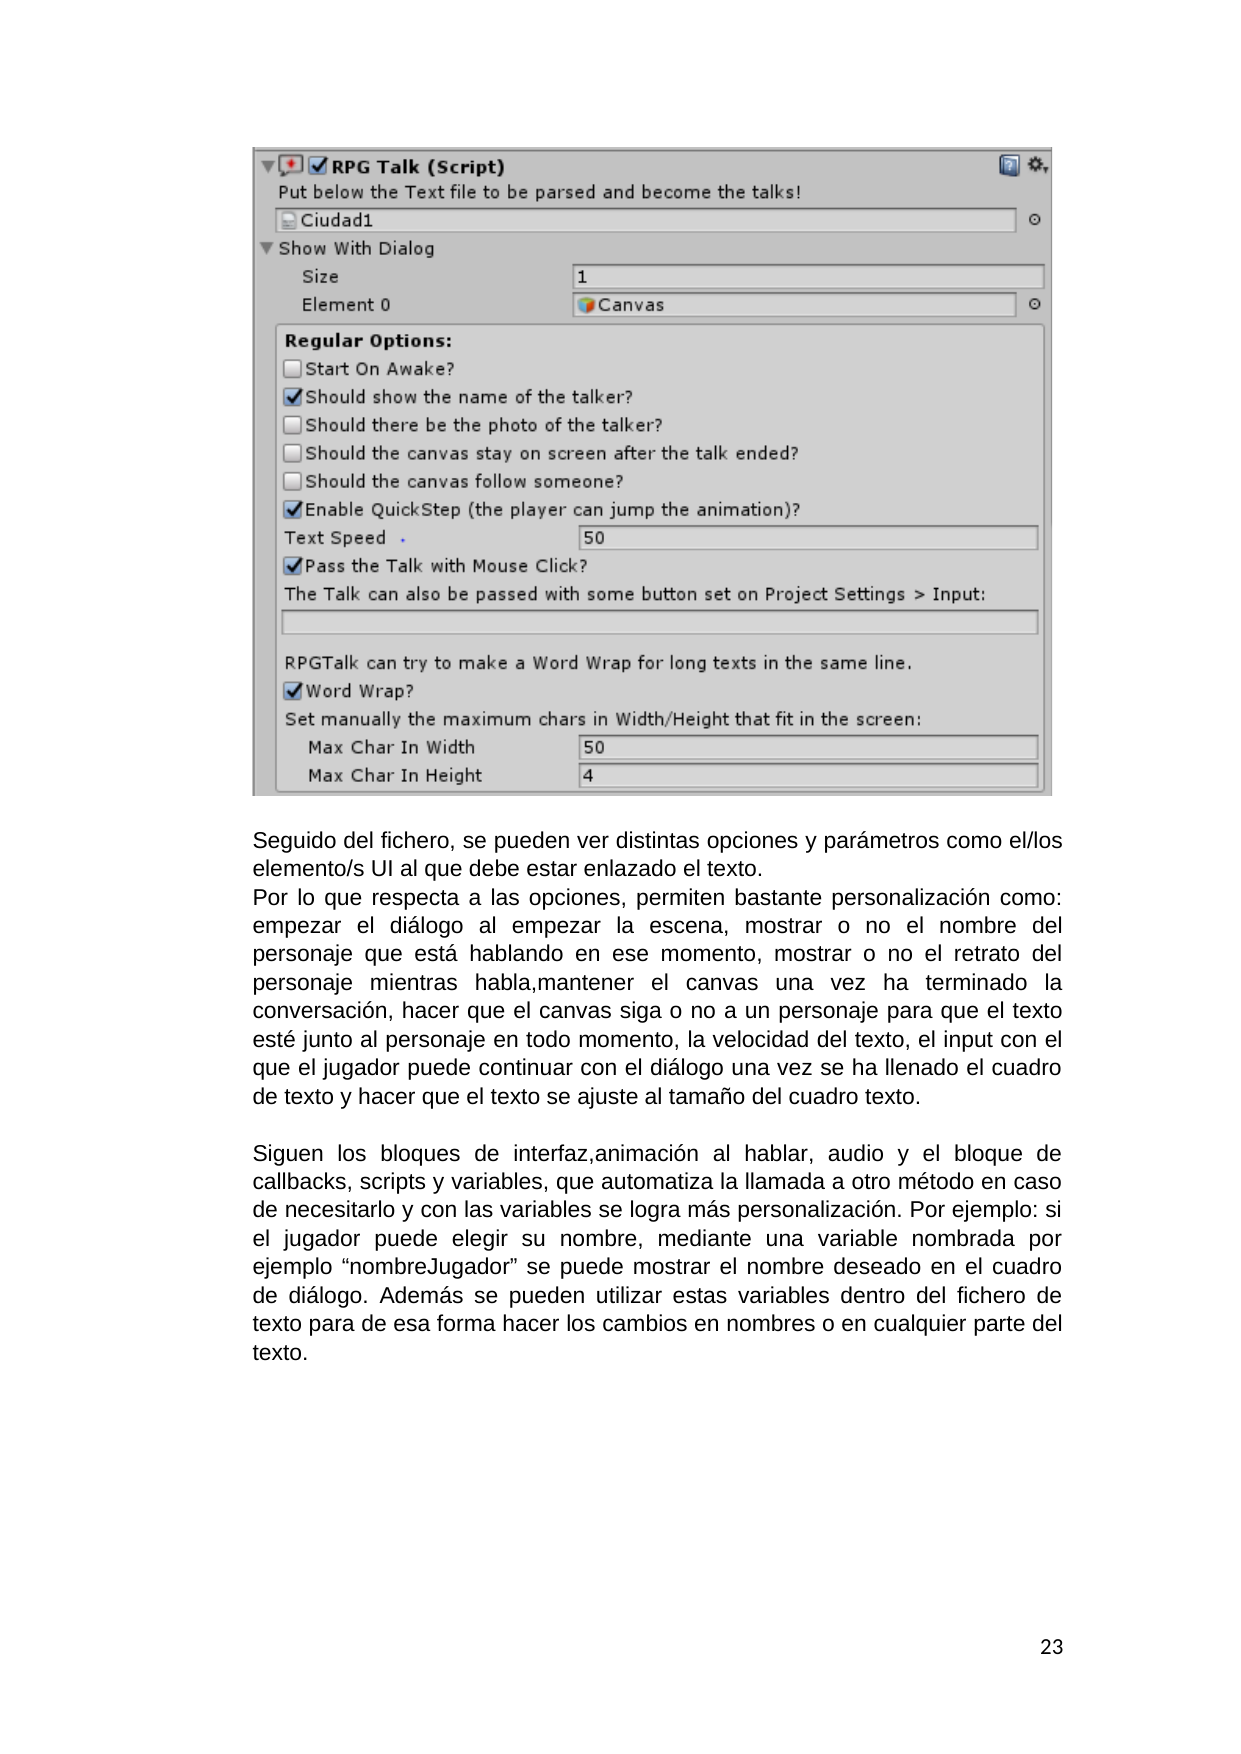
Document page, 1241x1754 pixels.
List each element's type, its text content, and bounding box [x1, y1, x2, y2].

picture [252, 147, 1053, 796]
text Seguido del fichero, se pueden ver distintas opciones y parámetros como el/los elemento/s UI al que debe estar enlazado el texto. [252, 827, 1063, 881]
text Por lo que respecta a las opciones, permiten bastante personalización como: empezar el diálogo al empezar la escena, mostrar o no el nombre del personaje que está hablando en ese momento, mostrar o no el retrato del personaje mientras habla,mantener el canvas una vez ha terminado la conversación, hacer que el canvas siga o no a un personaje para que el texto esté junto al personaje en todo momento, la velocidad del texto, el input con el que el jugador puede continuar con el diálogo una vez se ha llenado el cuadro de texto y hacer que el texto se ajuste al tamaño del cuadro texto. [252, 883, 1063, 1109]
text Siguen los bloques de interfaz,animación al hablar, audio y el bloque de callbacks, scripts y variables, que automatiza la llamada a otro método en caso de necesitarlo y con las variables se logra más personalización. Por ejemplo: si el jugador puede elegir su nombre, mediante una variable nombrada por ejemplo “nombreJugador” se puede mostrar el nombre deseado en el cuadro de diálogo. Además se pueden utilizar estas variables dentro del fichero de texto para de esa forma hacer los cambios en nombres o en cualquier parte del texto. [252, 1139, 1063, 1365]
